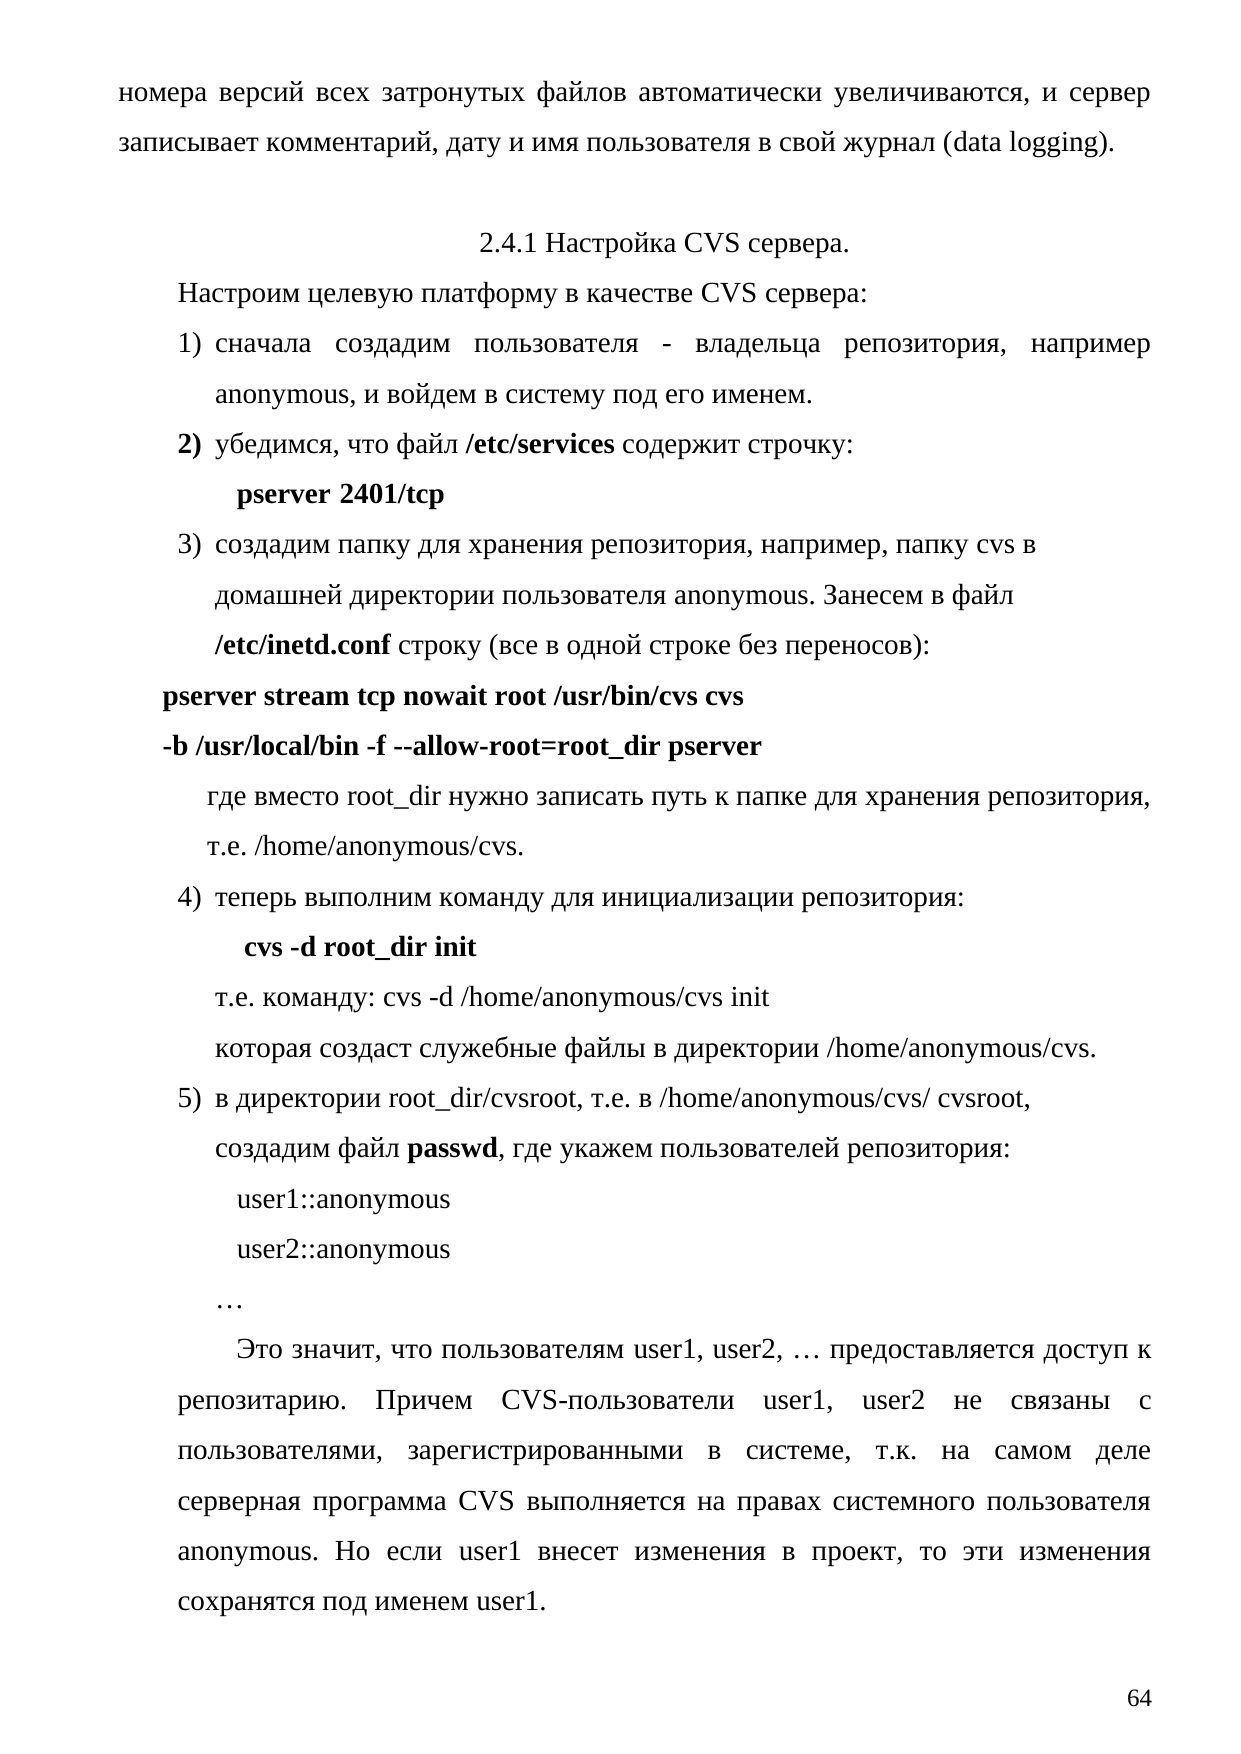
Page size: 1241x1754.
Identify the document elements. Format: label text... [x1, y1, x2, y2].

list теперь выполним команду для инициализации репозитория: cvs -d root_dir init т.е. команду: cvs -d /home/anonymous/cvs init которая создаст служебные файлы в директории /home/anonymous/cvs. [177, 879, 1152, 1063]
text pserver stream tcp nowait root /usr/bin/cvs cvs [148, 678, 1152, 711]
list … [215, 1281, 1152, 1315]
list убедимся, что файл /etc/services содержит строчку: pserver 2401/tcp [177, 426, 1152, 510]
text Это значит, что пользователям user1, user2, … предоставляется доступ к репозитарию. Причем CVS-пользователи user1, user2 не связаны с пользователями, зарегистрированными в системе, т.к. на самом деле серверная программа CVS выполняется на правах системного пользователя anonymous. Но если user1 внесет изменения в проект, то эти изменения сохранятся под именем user1. [177, 1332, 1152, 1617]
text где вместо root_dir нужно записать путь к папке для хранения репозитория, т.е. /home/anonymous/cvs. [207, 778, 1152, 862]
list в директории root_dir/cvsroot, т.е. в /home/anonymous/cvs/ cvsroot, создадим файл passwd, где укажем пользователей репозитория: user1::anonymous user2::anonymous [177, 1080, 1152, 1264]
list создадим папку для хранения репозитория, например, папку cvs в домашней директории пользователя anonymous. Занесем в файл /etc/inetd.conf строку (все в одной строке без переносов): [177, 527, 1152, 661]
text Настроим целевую платформу в качестве CVS сервера: [118, 275, 1152, 309]
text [118, 74, 1152, 158]
text 2.4.1 Настройка CVS сервера. [118, 225, 1152, 258]
list сначала создадим пользователя - владельца репозитория, например anonymous, и войдем в систему под его именем. [177, 325, 1152, 409]
text -b /usr/local/bin -f --allow-root=root_dir pserver [148, 728, 1152, 761]
